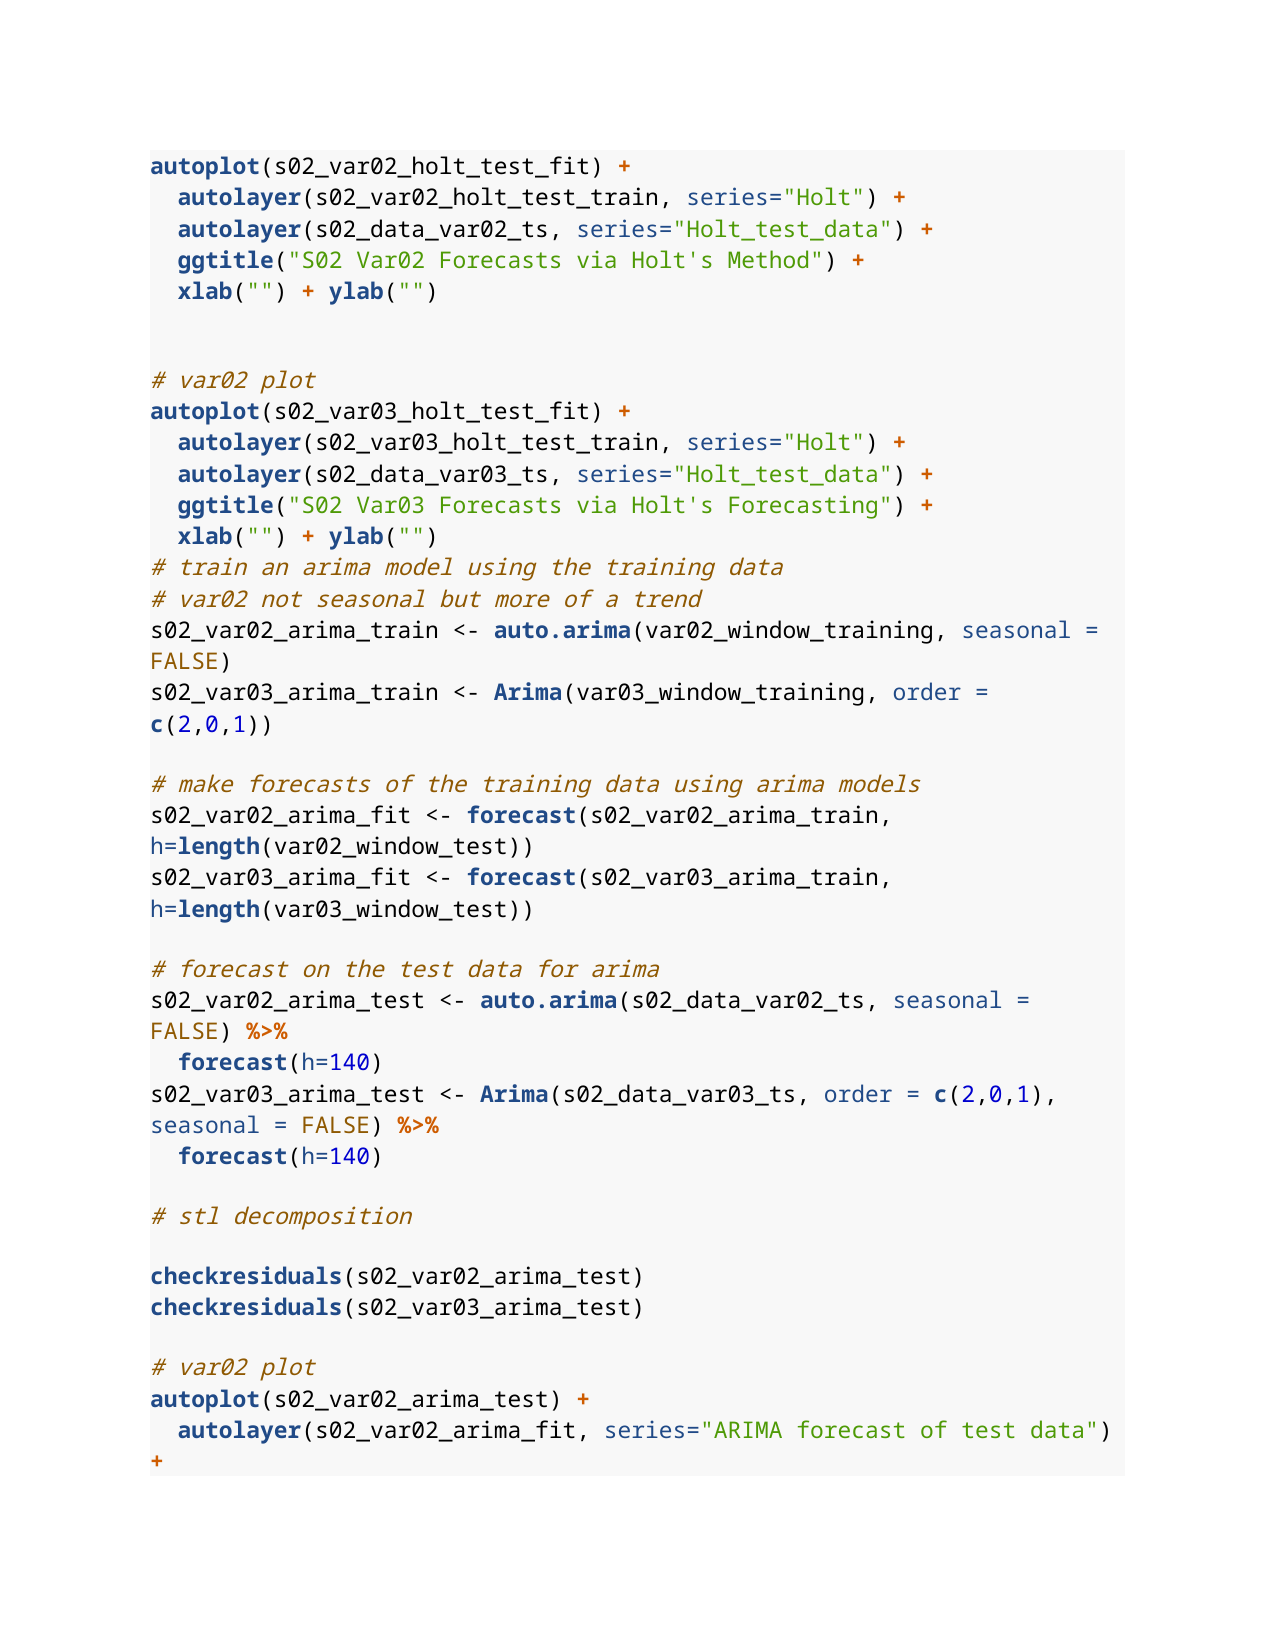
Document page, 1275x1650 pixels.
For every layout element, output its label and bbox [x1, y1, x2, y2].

text [150, 150, 1125, 1476]
